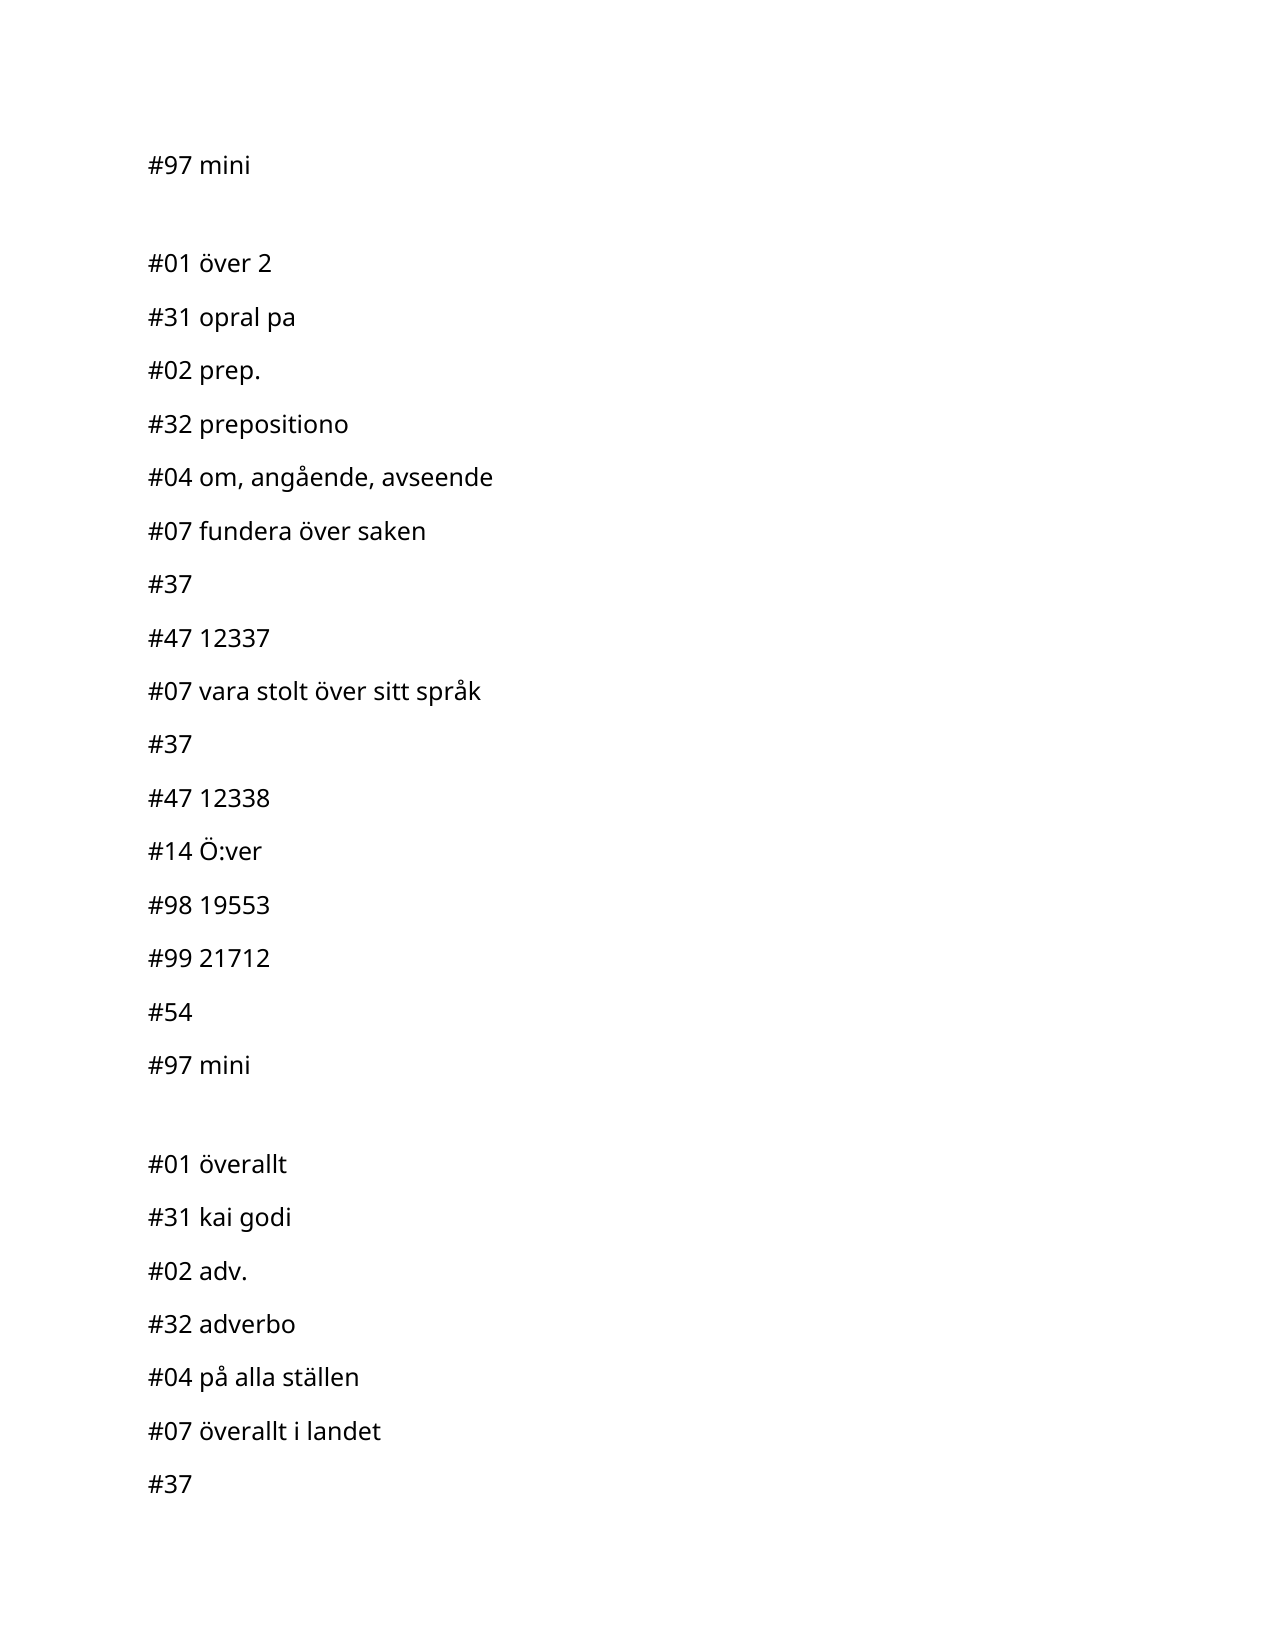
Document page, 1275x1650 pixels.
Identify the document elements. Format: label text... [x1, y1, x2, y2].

text #02 adv. [148, 1253, 1127, 1287]
text #04 om, angående, avseende [148, 460, 1127, 494]
text #02 prep. [148, 353, 1127, 387]
text #97 mini [148, 1048, 1127, 1082]
text #54 [148, 994, 1127, 1028]
text #98 19553 [148, 887, 1127, 921]
text #14 Ö:ver [148, 834, 1127, 868]
text #37 [148, 567, 1127, 601]
text #32 prepositiono [148, 406, 1127, 441]
text #47 12337 [148, 620, 1127, 654]
text #37 [148, 727, 1127, 761]
text #31 opral pa [148, 299, 1127, 334]
text #04 på alla ställen [148, 1360, 1127, 1394]
text #47 12338 [148, 781, 1127, 814]
text #37 [148, 1467, 1127, 1501]
text #07 överallt i landet [148, 1413, 1127, 1447]
text #01 över 2 [148, 246, 1127, 280]
text #99 21712 [148, 941, 1127, 975]
text #07 fundera över saken [148, 513, 1127, 547]
text #01 överallt [148, 1146, 1127, 1180]
text #07 vara stolt över sitt språk [148, 674, 1127, 708]
text #97 mini [148, 148, 1127, 182]
text #31 kai godi [148, 1200, 1127, 1234]
text #32 adverbo [148, 1307, 1127, 1341]
